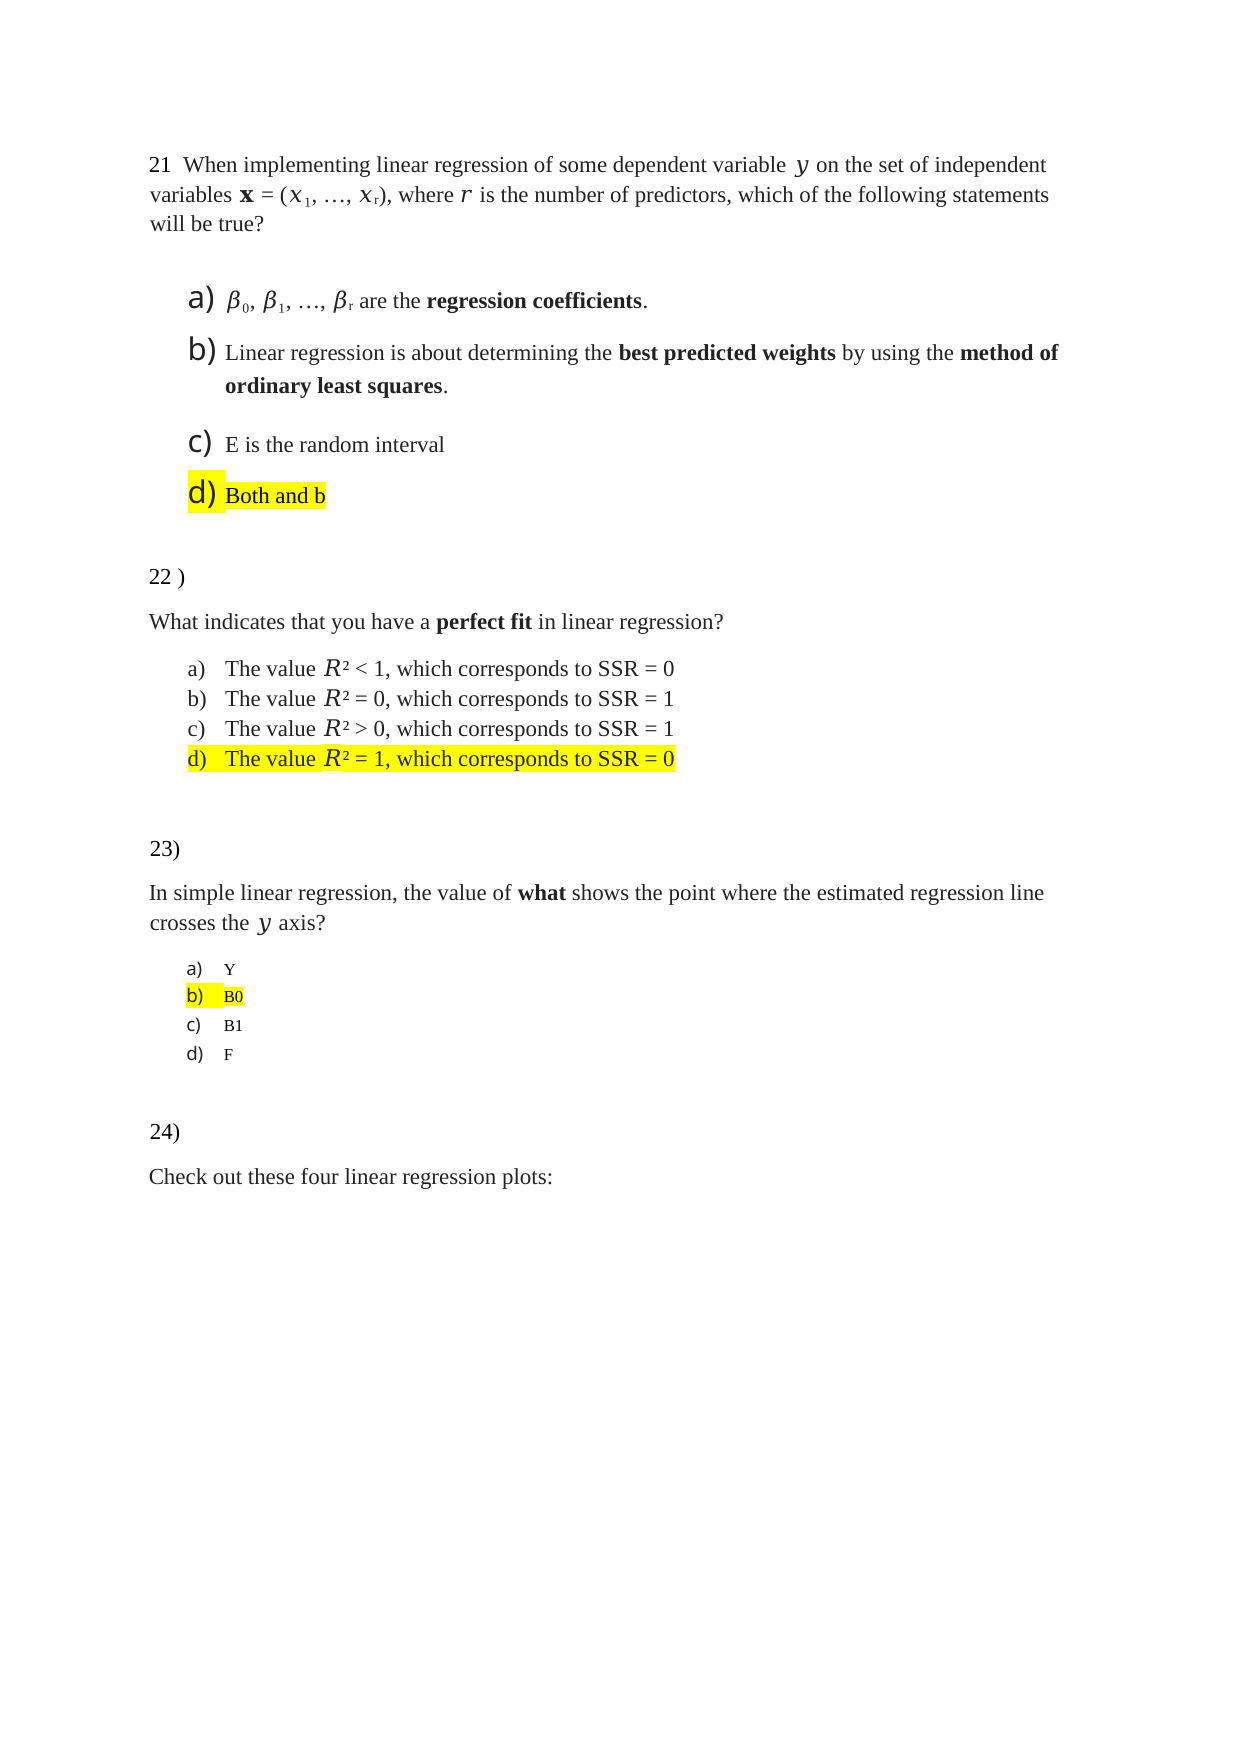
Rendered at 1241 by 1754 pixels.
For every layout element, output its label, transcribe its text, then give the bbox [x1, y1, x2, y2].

subtitle 23) [149, 834, 1101, 861]
subtitle 24) [149, 1118, 1101, 1145]
list The value 𝑅² > 0, which corresponds to SSR = 1 [187, 714, 1089, 741]
list Y [186, 955, 1115, 981]
list The value 𝑅² = 0, which corresponds to SSR = 1 [187, 683, 1089, 711]
list E is the random interval [187, 419, 1102, 462]
list Both and b [225, 470, 1102, 513]
list Linear regression is about determining the best predicted weights by using the method of ordinary least squares. [187, 327, 1102, 398]
text 21 When implementing linear regression of some dependent variable 𝑦 on the set of independent variables 𝐱 = (𝑥₁, …, 𝑥ᵣ), where 𝑟 is the number of predictors, which of the following statements will be true? [148, 150, 1089, 236]
text Check out these four linear regression plots: [148, 1163, 1089, 1189]
subtitle ) [148, 563, 1101, 589]
list B0 [186, 982, 1115, 1008]
list 𝛽₀, 𝛽₁, …, 𝛽ᵣ are the regression coefficients. [187, 275, 1102, 318]
list F [186, 1040, 1115, 1066]
list The value 𝑅² < 1, which corresponds to SSR = 0 [187, 653, 1089, 681]
list B1 [186, 1011, 1115, 1037]
text In simple linear regression, the value of what shows the point where the estimated regression line crosses the 𝑦 axis? [148, 879, 1089, 936]
text What indicates that you have a perfect fit in linear regression? [148, 608, 1089, 634]
list The value 𝑅² = 1, which corresponds to SSR = 0 [342, 744, 1089, 772]
